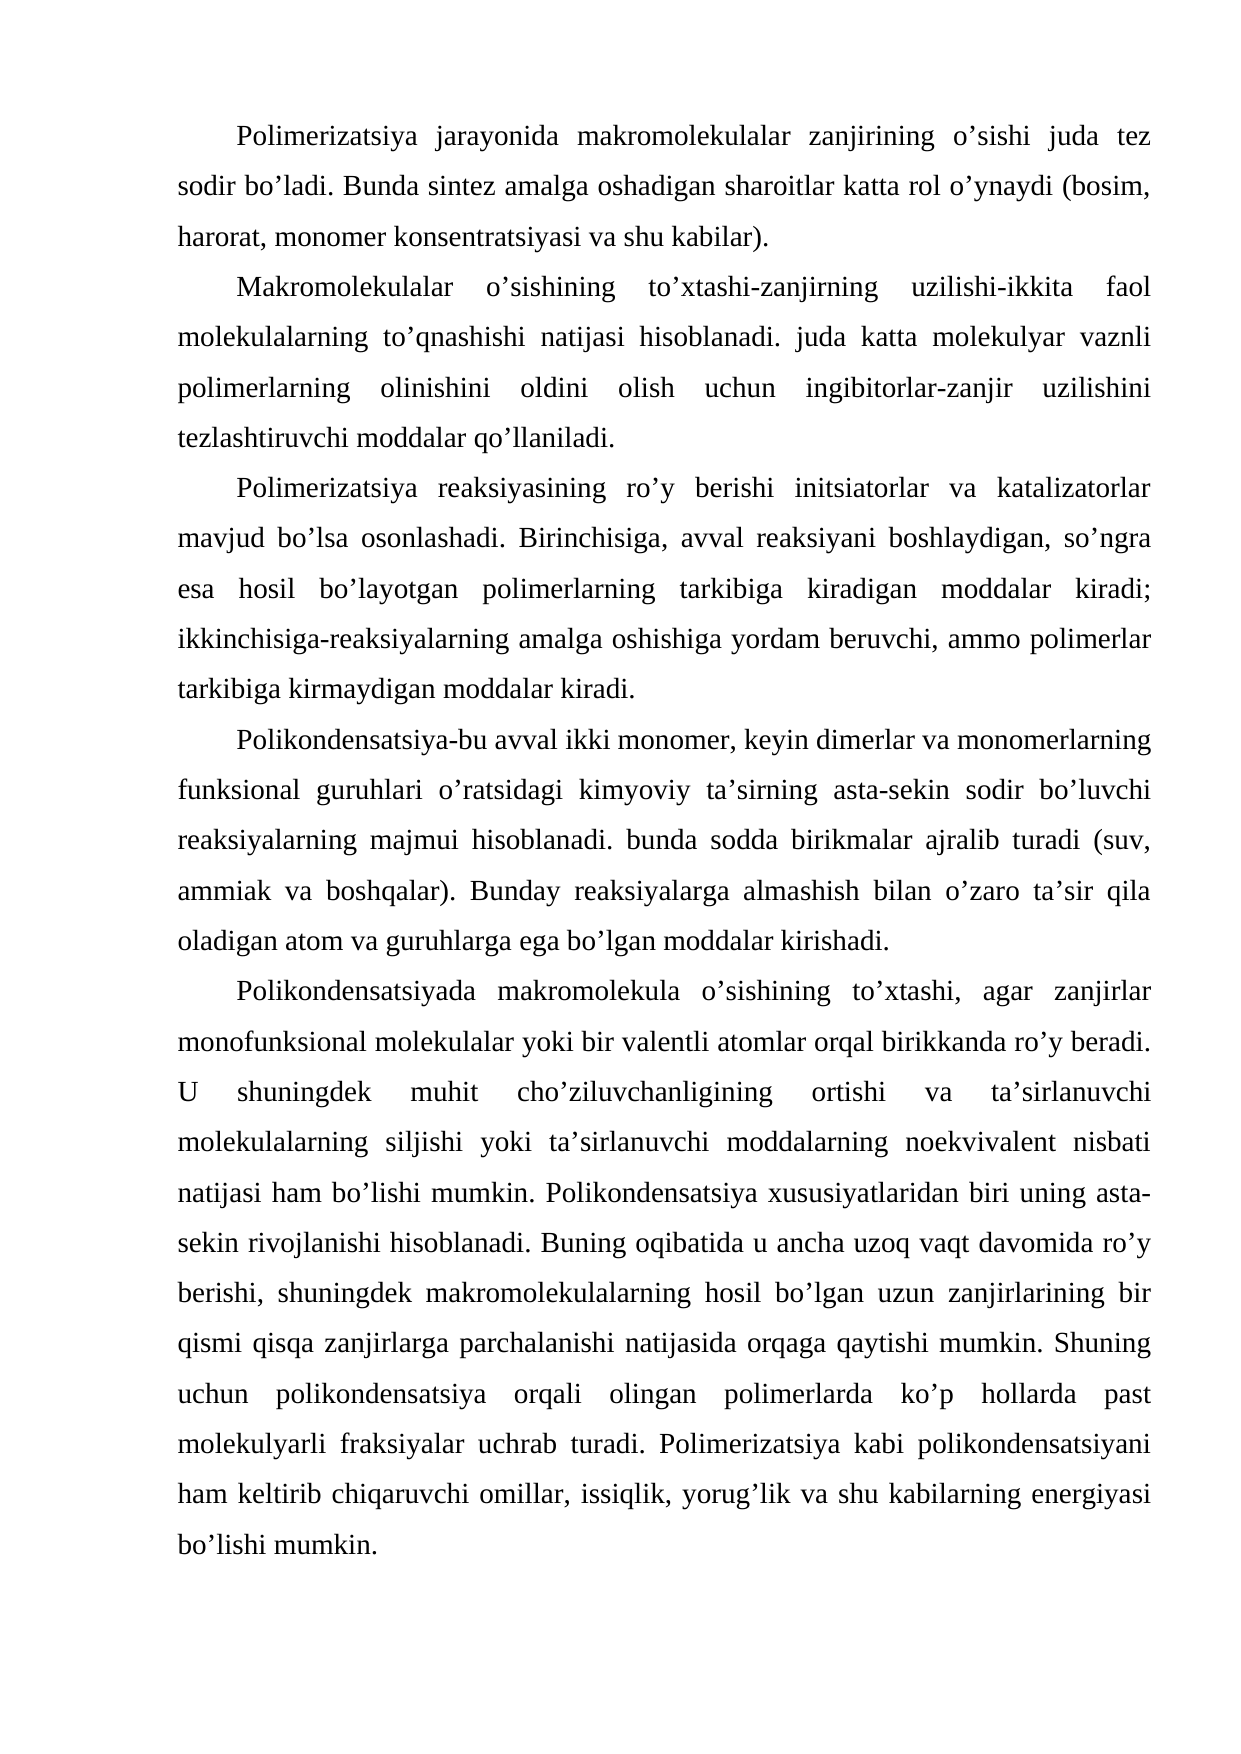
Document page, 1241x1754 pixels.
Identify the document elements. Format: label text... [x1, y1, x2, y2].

text Polimerizatsiya reaksiyasining ro’y berishi initsiatorlar va katalizatorlar mavjud bo’lsa osonlashadi. Birinchisiga, avval reaksiyani boshlaydigan, so’ngra esa hosil bo’layotgan polimerlarning tarkibiga kiradigan moddalar kiradi; ikkinchisiga-reaksiyalarning amalga oshishiga yordam beruvchi, ammo polimerlar tarkibiga kirmaydigan moddalar kiradi. [177, 470, 1152, 705]
text Makromolekulalar o’sishining to’xtashi-zanjirning uzilishi-ikkita faol molekulalarning to’qnashishi natijasi hisoblanadi. juda katta molekulyar vaznli polimerlarning olinishini oldini olish uchun ingibitorlar-zanjir uzilishini tezlashtiruvchi moddalar qo’llaniladi. [177, 269, 1152, 453]
text Polimerizatsiya jarayonida makromolekulalar zanjirining o’sishi juda tez sodir bo’ladi. Bunda sintez amalga oshadigan sharoitlar katta rol o’ynaydi (bosim, harorat, monomer konsentratsiyasi va shu kabilar). [177, 118, 1152, 252]
text Polikondensatsiya-bu avval ikki monomer, keyin dimerlar va monomerlarning funksional guruhlari o’ratsidagi kimyoviy ta’sirning asta-sekin sodir bo’luvchi reaksiyalarning majmui hisoblanadi. bunda sodda birikmalar ajralib turadi (suv, ammiak va boshqalar). Bunday reaksiyalarga almashish bilan o’zaro ta’sir qila oladigan atom va guruhlarga ega bo’lgan moddalar kirishadi. [177, 722, 1152, 957]
text Polikondensatsiyada makromolekula o’sishining to’xtashi, agar zanjirlar monofunksional molekulalar yoki bir valentli atomlar orqal birikkanda ro’y beradi. U shuningdek muhit cho’ziluvchanligining ortishi va ta’sirlanuvchi molekulalarning siljishi yoki ta’sirlanuvchi moddalarning noekvivalent nisbati natijasi ham bo’lishi mumkin. Polikondensatsiya xususiyatlaridan biri uning asta-sekin rivojlanishi hisoblanadi. Buning oqibatida u ancha uzoq vaqt davomida ro’y berishi, shuningdek makromolekulalarning hosil bo’lgan uzun zanjirlarining bir qismi qisqa zanjirlarga parchalanishi natijasida orqaga qaytishi mumkin. Shuning uchun polikondensatsiya orqali olingan polimerlarda ko’p hollarda past molekulyarli fraksiyalar uchrab turadi. Polimerizatsiya kabi polikondensatsiyani ham keltirib chiqaruvchi omillar, issiqlik, yorug’lik va shu kabilarning energiyasi bo’lishi mumkin. [177, 973, 1152, 1560]
